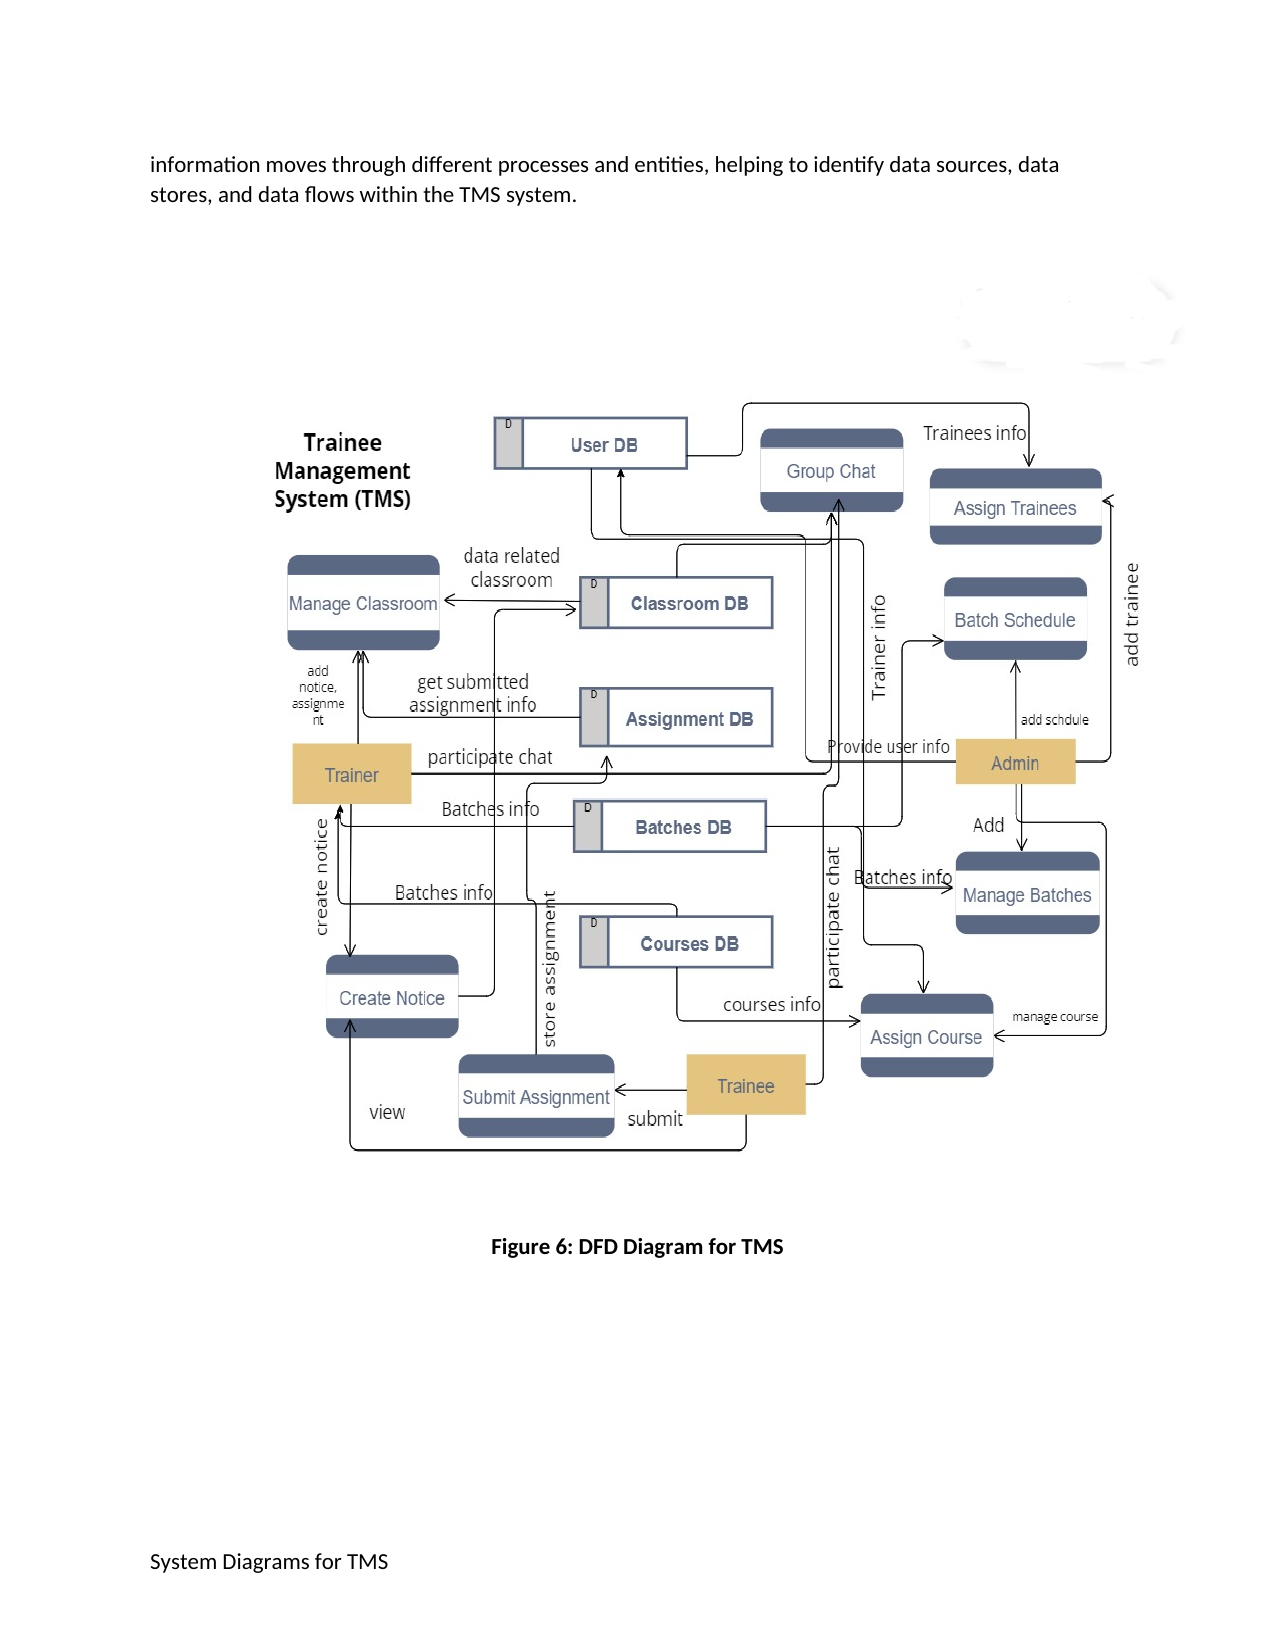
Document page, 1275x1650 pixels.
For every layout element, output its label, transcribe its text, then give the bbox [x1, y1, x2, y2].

picture [150, 273, 1186, 1213]
text Figure 6: DFD Diagram for TMS [150, 1232, 1125, 1260]
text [150, 150, 1125, 208]
